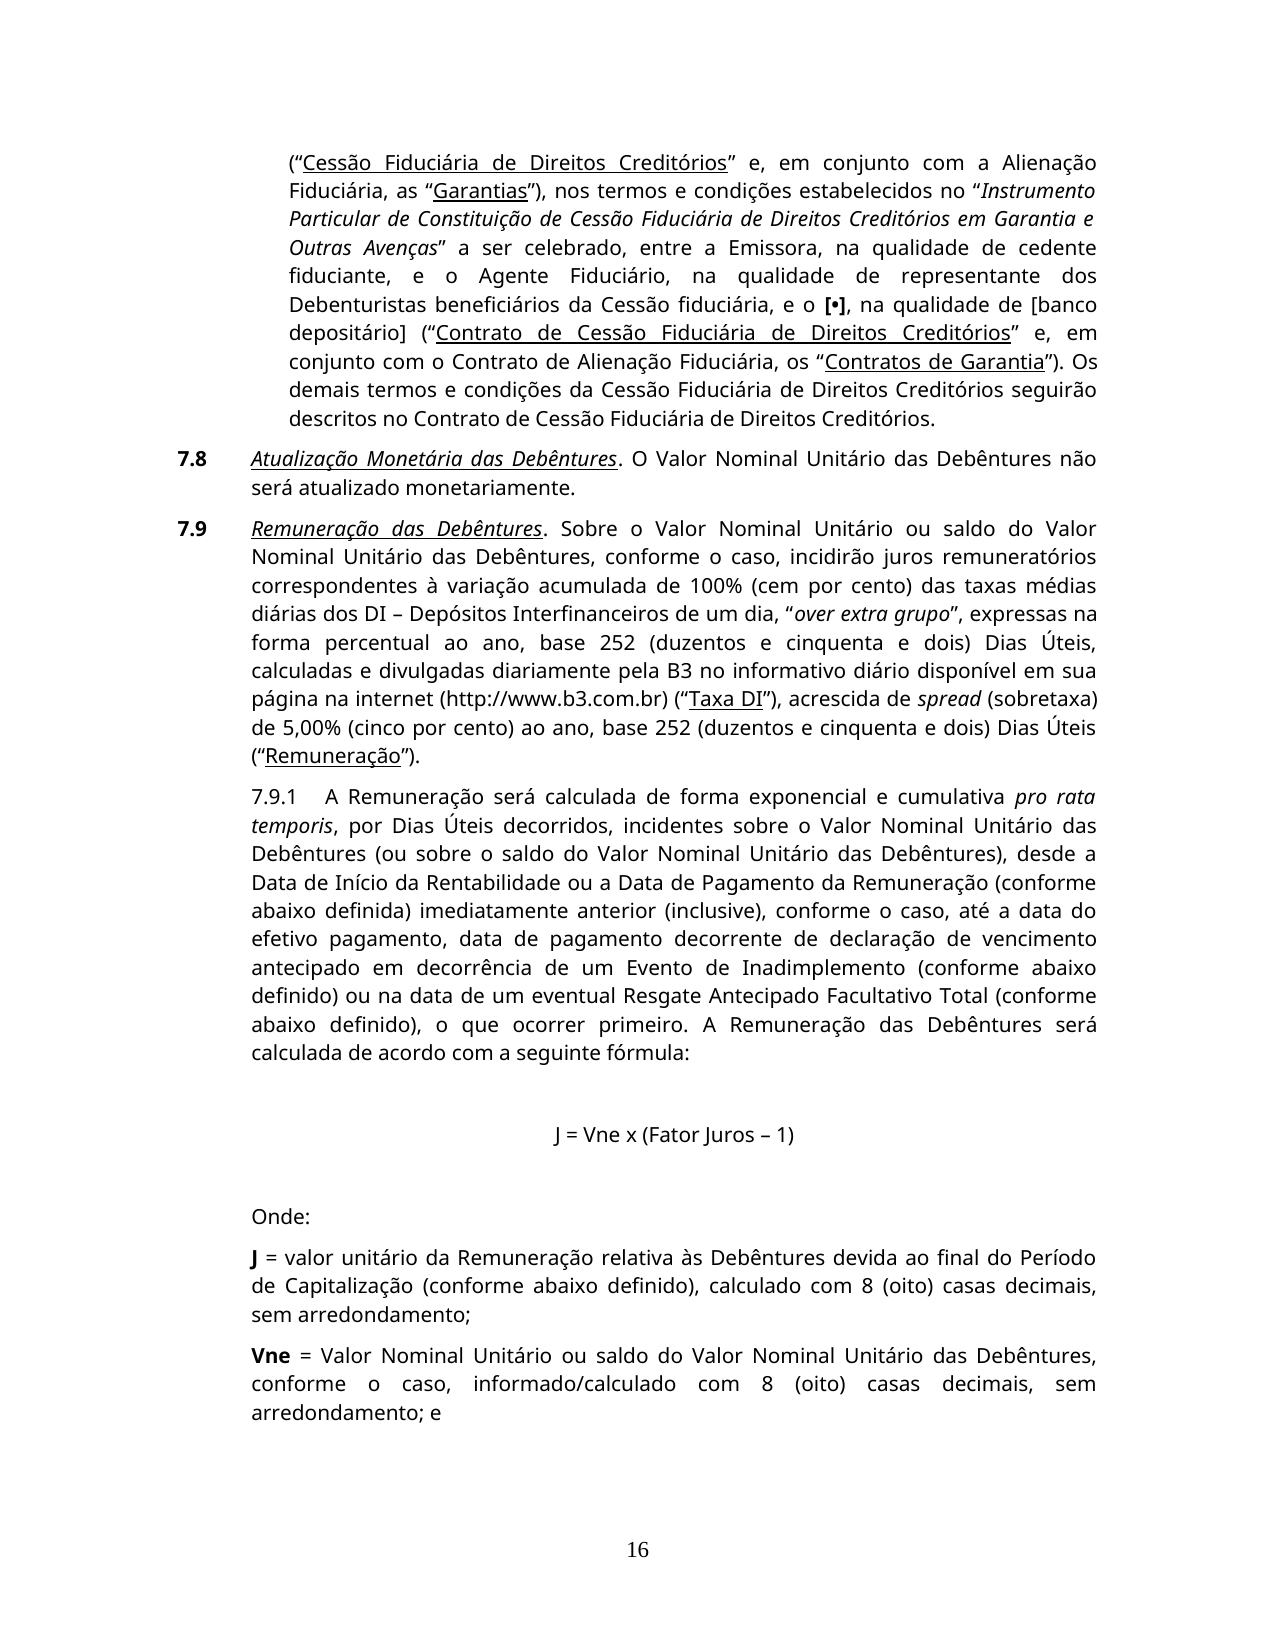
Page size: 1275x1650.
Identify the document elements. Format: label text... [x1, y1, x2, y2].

list Remuneração das Debêntures. Sobre o Valor Nominal Unitário ou saldo do Valor Nominal Unitário das Debêntures, conforme o caso, incidirão juros remuneratórios correspondentes à variação acumulada de 100% (cem por cento) das taxas médias diárias dos DI – Depósitos Interfinanceiros de um dia, “over extra grupo”, expressas na forma percentual ao ano, base 252 (duzentos e cinquenta e dois) Dias Úteis, calculadas e divulgadas diariamente pela B3 no informativo diário disponível em sua página na internet (http://www.b3.com.br) (“Taxa DI”), acrescida de spread (sobretaxa) de 5,00% (cinco por cento) ao ano, base 252 (duzentos e cinquenta e dois) Dias Úteis (“Remuneração”). [177, 514, 1098, 770]
text J = Vne x (Fator Juros – 1) [177, 1120, 1098, 1149]
text J = valor unitário da Remuneração relativa às Debêntures devida ao final do Período de Capitalização (conforme abaixo definido), calculado com 8 (oito) casas decimais, sem arredondamento; [251, 1243, 1098, 1328]
text Onde: [251, 1202, 1098, 1231]
list A Remuneração será calculada de forma exponencial e cumulativa pro rata temporis, por Dias Úteis decorridos, incidentes sobre o Valor Nominal Unitário das Debêntures (ou sobre o saldo do Valor Nominal Unitário das Debêntures), desde a Data de Início da Rentabilidade ou a Data de Pagamento da Remuneração (conforme abaixo definida) imediatamente anterior (inclusive), conforme o caso, até a data do efetivo pagamento, data de pagamento decorrente de declaração de vencimento antecipado em decorrência de um Evento de Inadimplemento (conforme abaixo definido) ou na data de um eventual Resgate Antecipado Facultativo Total (conforme abaixo definido), o que ocorrer primeiro. A Remuneração das Debêntures será calculada de acordo com a seguinte fórmula: [251, 782, 1098, 1067]
list Atualização Monetária das Debêntures. O Valor Nominal Unitário das Debêntures não será atualizado monetariamente. [177, 444, 1098, 501]
text Vne = Valor Nominal Unitário ou saldo do Valor Nominal Unitário das Debêntures, conforme o caso, informado/calculado com 8 (oito) casas decimais, sem arredondamento; e [251, 1341, 1098, 1426]
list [251, 148, 1098, 432]
